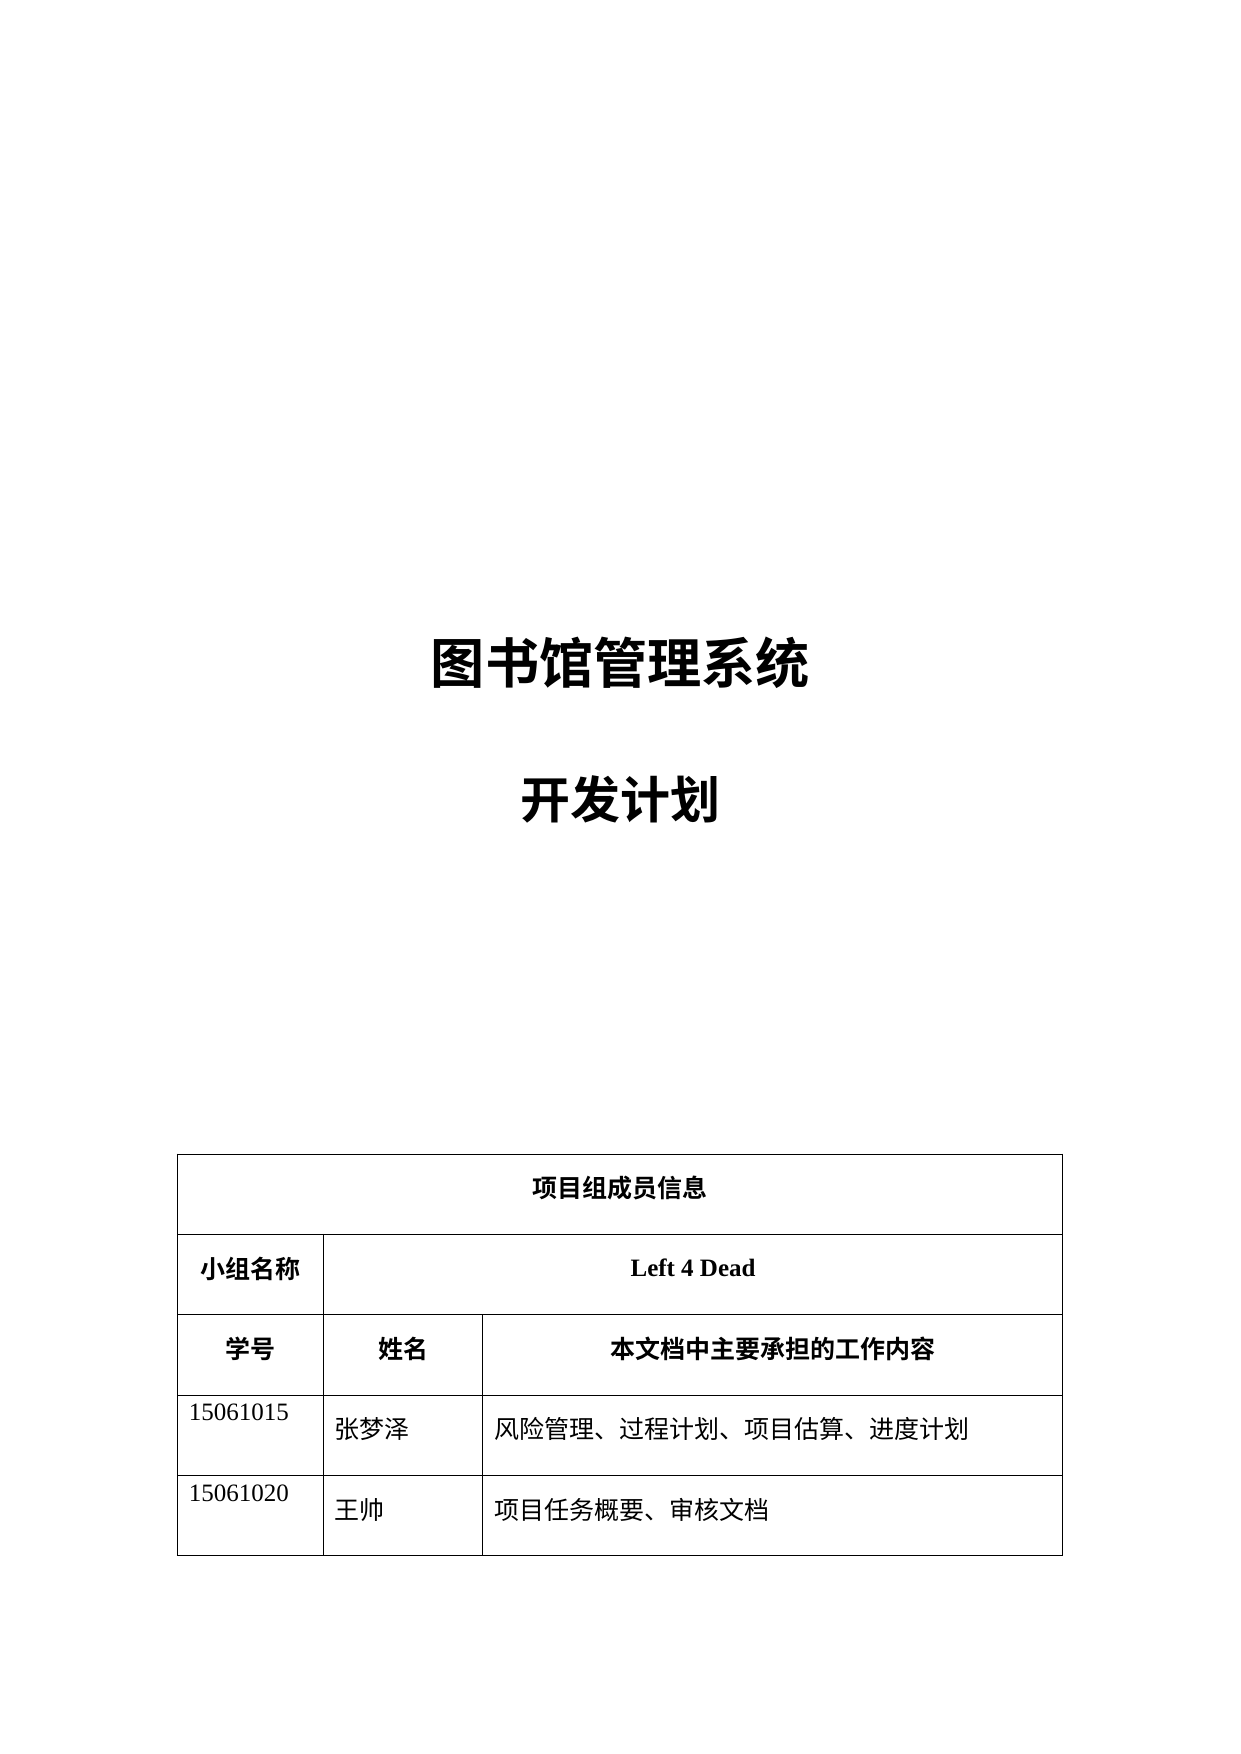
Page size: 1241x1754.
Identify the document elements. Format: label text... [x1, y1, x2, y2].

table_cell Left 4 Dead [324, 1235, 1062, 1314]
table_cell 项目任务概要、审核文档 [483, 1476, 1062, 1555]
table_cell 张梦泽 [324, 1396, 482, 1475]
table_cell 姓名 [324, 1315, 482, 1394]
table_cell 15061015 [178, 1396, 323, 1475]
table_cell 风险管理、过程计划、项目估算、进度计划 [483, 1396, 1062, 1475]
table_cell 王帅 [324, 1476, 482, 1555]
table_header 项目组成员信息 [178, 1155, 1062, 1234]
table_cell 本文档中主要承担的工作内容 [483, 1315, 1062, 1394]
table_cell 小组名称 [178, 1235, 323, 1314]
table_cell 学号 [178, 1315, 323, 1394]
table_cell 15061020 [178, 1476, 323, 1555]
text 开发计划 [187, 748, 1053, 846]
text 图书馆管理系统 [187, 612, 1053, 709]
